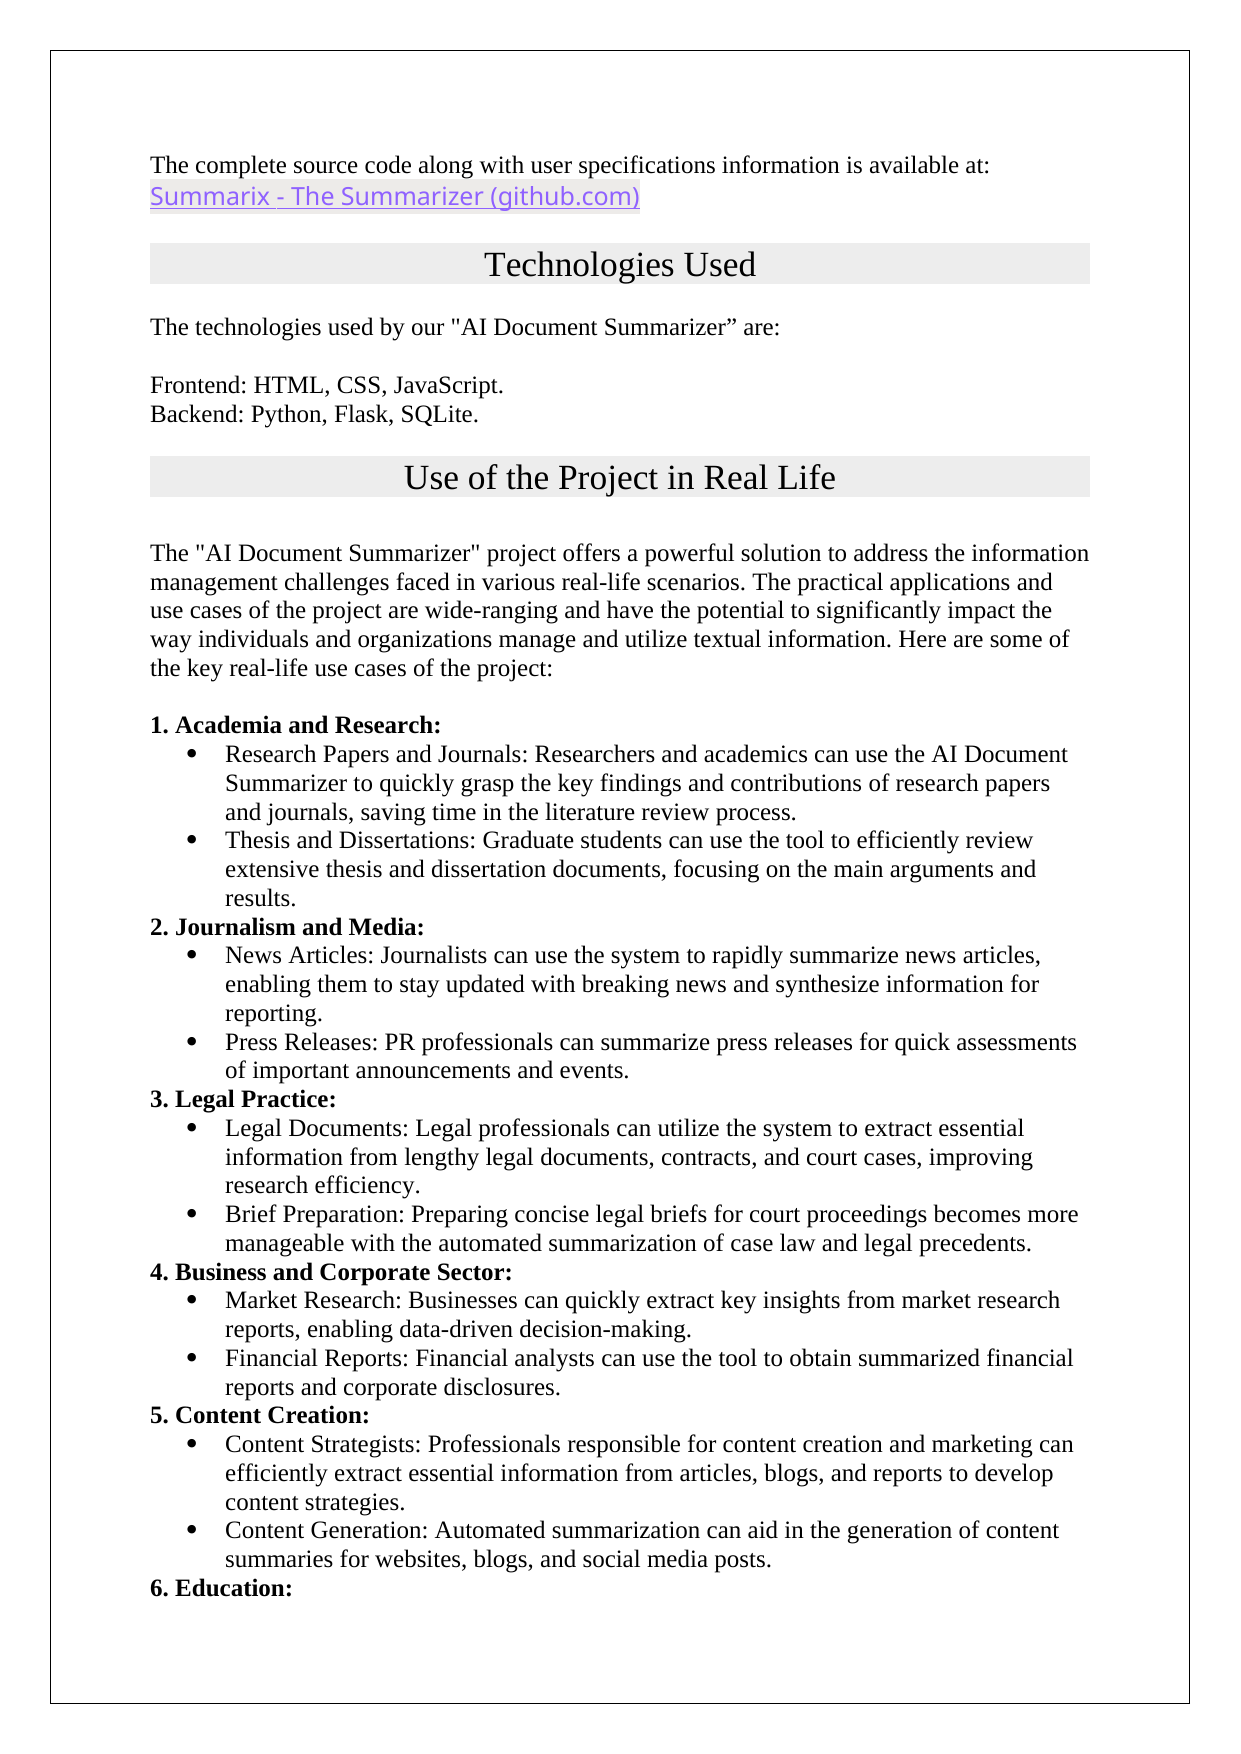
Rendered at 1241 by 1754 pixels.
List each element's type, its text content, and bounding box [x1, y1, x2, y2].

list Content Strategists: Professionals responsible for content creation and marketing can efficiently extract essential information from articles, blogs, and reports to develop content strategies. [187, 1429, 1090, 1516]
text Technologies Used [150, 243, 1090, 284]
list Content Generation: Automated summarization can aid in the generation of content summaries for websites, blogs, and social media posts. [187, 1516, 1090, 1573]
text Backend: Python, Flask, SQLite. [150, 399, 1090, 427]
list Brief Preparation: Preparing concise legal briefs for court proceedings becomes more manageable with the automated summarization of case law and legal precedents. [187, 1199, 1090, 1257]
text The complete source code along with user specifications information is available at: [150, 150, 1090, 179]
text The "AI Document Summarizer" project offers a powerful solution to address the information management challenges faced in various real-life scenarios. The practical applications and use cases of the project are wide-ranging and have the potential to significantly impact the way individuals and organizations manage and utilize textual information. Here are some of the key real-life use cases of the project: [150, 538, 1090, 682]
text 2. Journalism and Media: [150, 912, 1090, 941]
text 1. Academia and Research: [150, 711, 1090, 739]
text 6. Education: [150, 1573, 1090, 1602]
list News Articles: Journalists can use the system to rapidly summarize news articles, enabling them to stay updated with breaking news and synthesize information for reporting. [187, 941, 1090, 1027]
list Market Research: Businesses can quickly extract key insights from market research reports, enabling data-driven decision-making. [187, 1286, 1090, 1343]
list Legal Documents: Legal professionals can utilize the system to extract essential information from lengthy legal documents, contracts, and court cases, improving research efficiency. [187, 1113, 1090, 1199]
text 3. Legal Practice: [150, 1084, 1090, 1113]
text Use of the Project in Real Life [150, 456, 1090, 497]
text Summarix - The Summarizer (github.com) [150, 179, 1090, 243]
text Frontend: HTML, CSS, JavaScript. [150, 370, 1090, 399]
text The technologies used by our "AI Document Summarizer” are: [150, 312, 1090, 341]
text 5. Content Creation: [150, 1401, 1090, 1429]
list Research Papers and Journals: Researchers and academics can use the AI Document Summarizer to quickly grasp the key findings and contributions of research papers and journals, saving time in the literature review process. [187, 739, 1090, 826]
list Press Releases: PR professionals can summarize press releases for quick assessments of important announcements and events. [187, 1027, 1090, 1084]
list Thesis and Dissertations: Graduate students can use the tool to efficiently review extensive thesis and dissertation documents, focusing on the main arguments and results. [187, 826, 1090, 912]
text 4. Business and Corporate Sector: [150, 1257, 1090, 1286]
list Financial Reports: Financial analysts can use the tool to obtain summarized financial reports and corporate disclosures. [187, 1343, 1090, 1401]
